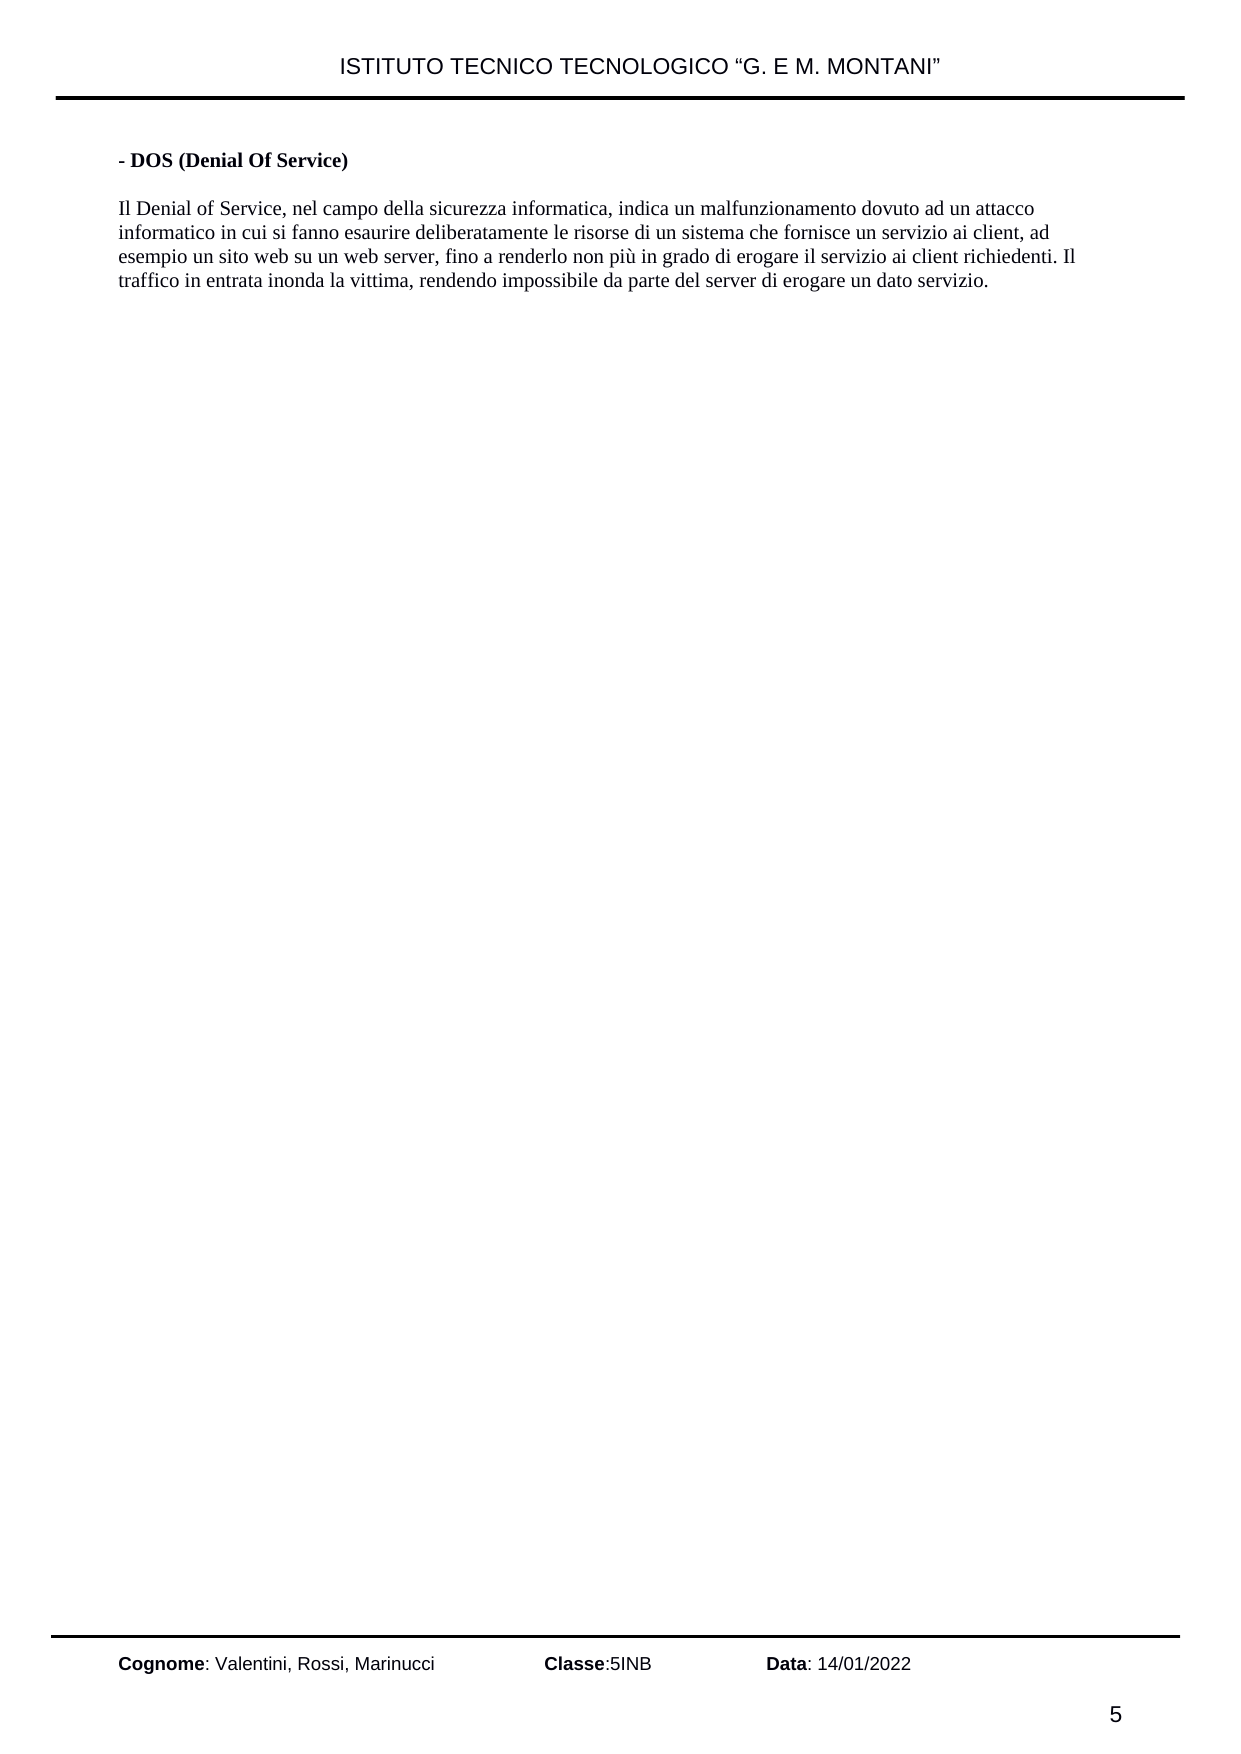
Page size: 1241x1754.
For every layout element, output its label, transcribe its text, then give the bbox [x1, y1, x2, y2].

text - DOS (Denial Of Service) Il Denial of Service, nel campo della sicurezza informatica, indica un malfunzionamento dovuto ad un attacco informatico in cui si fanno esaurire deliberatamente le risorse di un sistema che fornisce un servizio ai client, ad esempio un sito web su un web server, fino a renderlo non più in grado di erogare il servizio ai client richiedenti. Il traffico in entrata inonda la vittima, rendendo impossibile da parte del server di erogare un dato servizio. [118, 148, 1122, 292]
